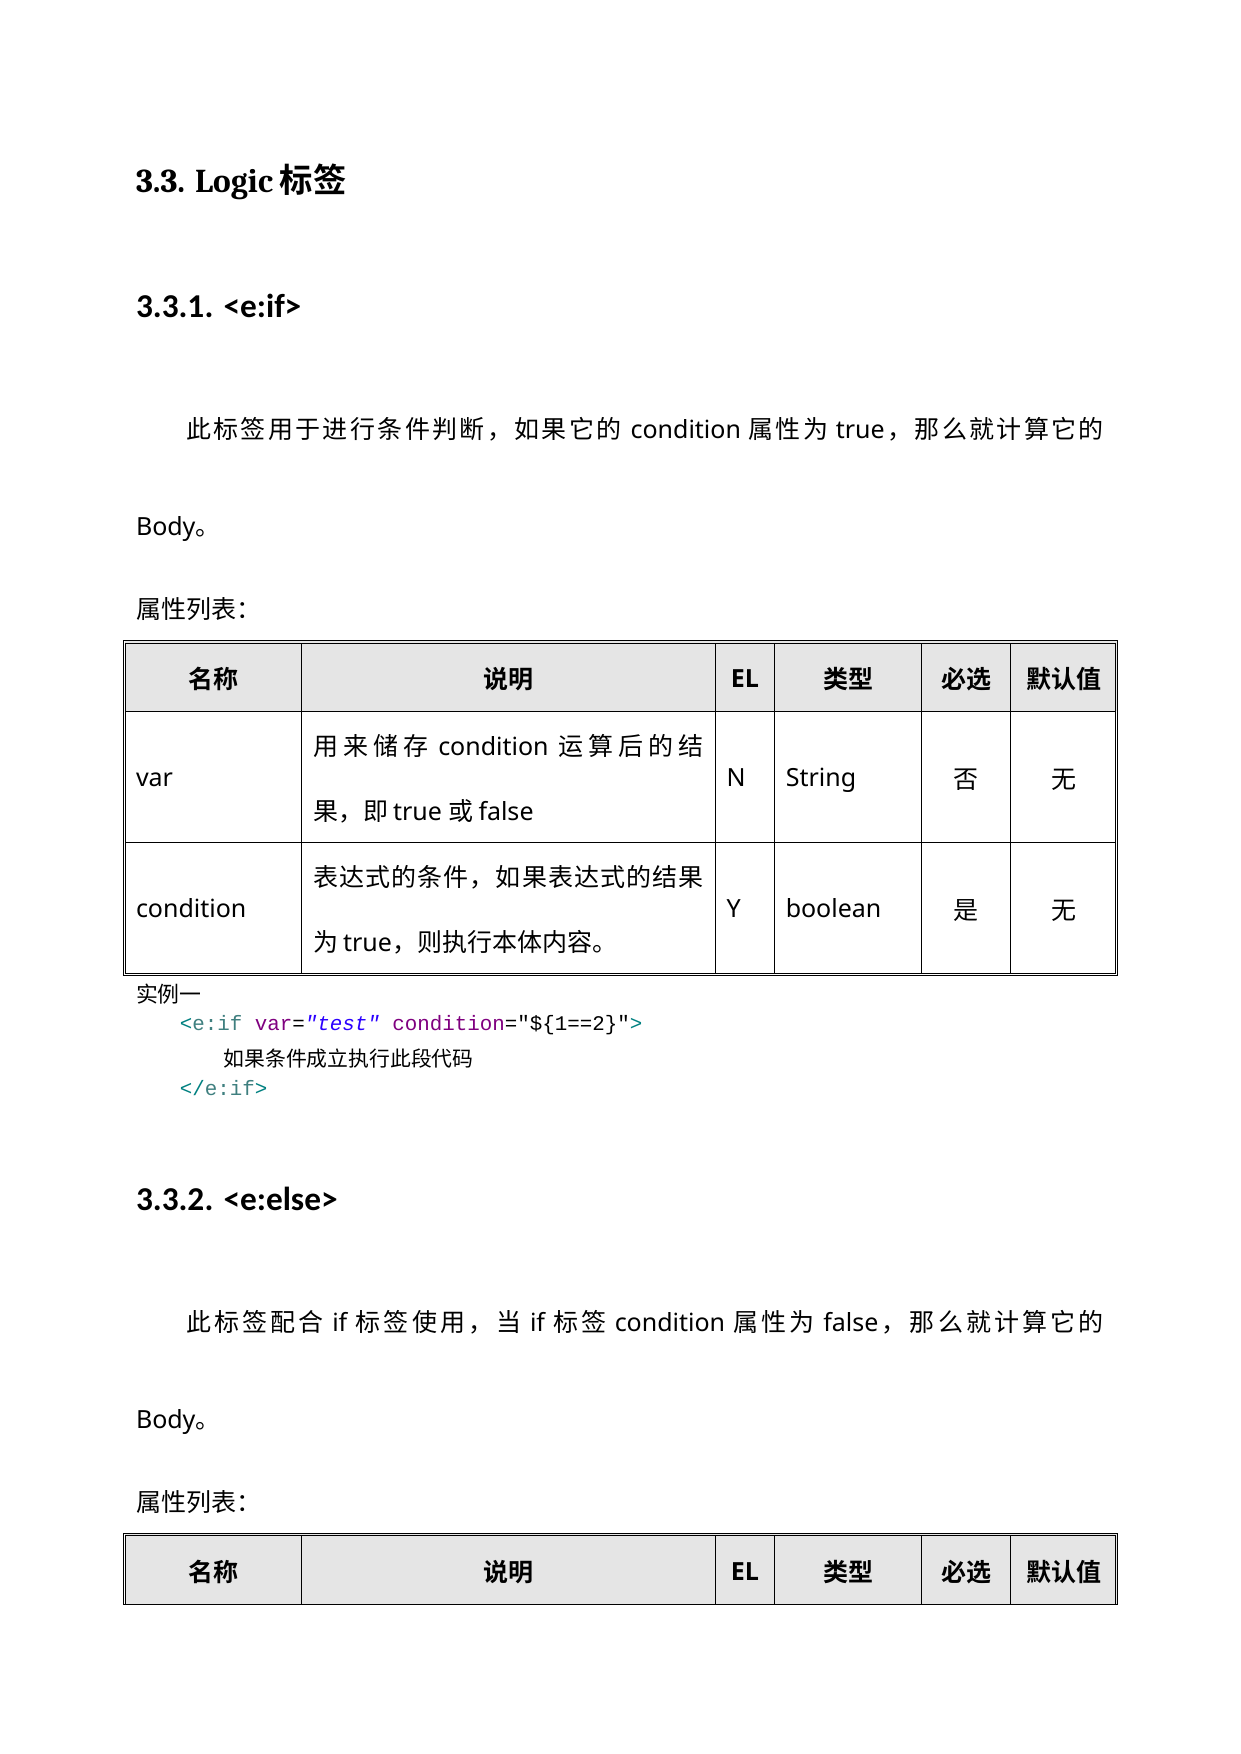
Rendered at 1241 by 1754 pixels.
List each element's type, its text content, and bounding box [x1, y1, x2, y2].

table_cell N [716, 712, 774, 842]
table_header 默认值 [1011, 1536, 1115, 1604]
table_header 必选 [922, 644, 1010, 711]
table_cell 否 [922, 712, 1010, 842]
table_cell condition [126, 843, 301, 973]
text </e:if> [136, 1074, 1104, 1106]
subtitle Logic标签 [136, 146, 1104, 211]
table_cell 表达式的条件，如果表达式的结果为true，则执行本体内容。 [302, 843, 715, 973]
text 此标签用于进行条件判断，如果它的condition属性为true，那么就计算它的Body。 [136, 395, 1104, 557]
table_cell String [775, 712, 921, 842]
subtitle <e:else> [136, 1166, 1104, 1231]
table_header EL [716, 1536, 774, 1604]
table_cell Y [716, 843, 774, 973]
text 属性列表： [136, 575, 1104, 640]
table_cell 无 [1011, 843, 1115, 973]
table_cell 无 [1011, 712, 1115, 842]
table_header 默认值 [1011, 644, 1115, 711]
table_header 说明 [302, 644, 715, 711]
text 属性列表： [136, 1468, 1104, 1533]
table_header 说明 [302, 1536, 715, 1604]
text 此标签配合if标签使用，当if标签condition属性为false，那么就计算它的Body。 [136, 1288, 1104, 1450]
table_header 必选 [922, 1536, 1010, 1604]
table_header 类型 [775, 644, 921, 711]
table_cell boolean [775, 843, 921, 973]
table_cell 用来储存condition运算后的结果，即true 或false [302, 712, 715, 842]
text 如果条件成立执行此段代码 [136, 1041, 1104, 1074]
table_header 名称 [126, 644, 301, 711]
text <e:if var="test" condition="${1==2}"> [136, 1009, 1104, 1041]
table_header 类型 [775, 1536, 921, 1604]
table_cell var [126, 712, 301, 842]
text 实例一 [136, 976, 1104, 1009]
table_cell 是 [922, 843, 1010, 973]
table_header EL [716, 644, 774, 711]
subtitle <e:if> [136, 273, 1104, 338]
table_header 名称 [126, 1536, 301, 1604]
